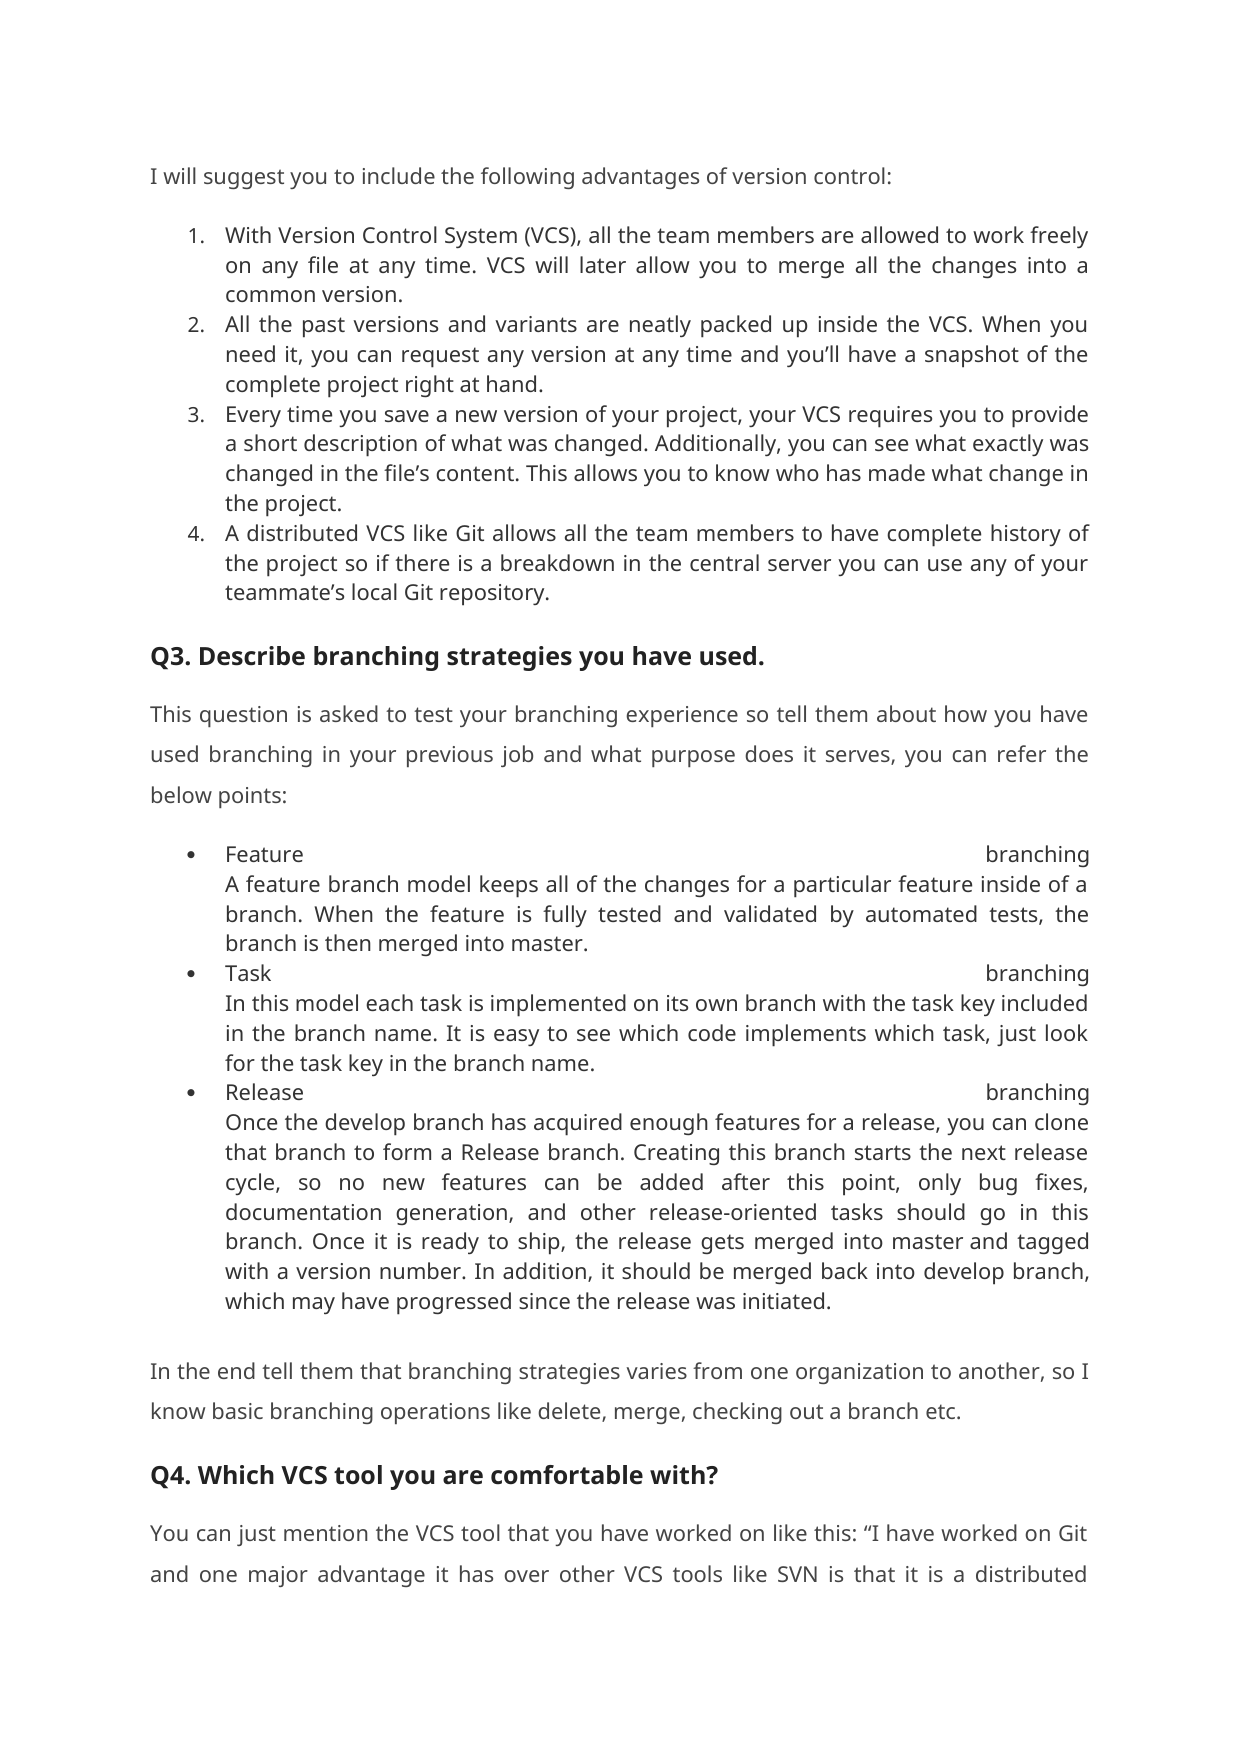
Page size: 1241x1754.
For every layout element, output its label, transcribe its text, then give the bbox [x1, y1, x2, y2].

list Release branching Once the develop branch has acquired enough features for a release, you can clone that branch to form a Release branch. Creating this branch starts the next release cycle, so no new features can be added after this point, only bug fixes, documentation generation, and other release-oriented tasks should go in this branch. Once it is ready to ship, the release gets merged into master and tagged with a version number. In addition, it should be merged back into develop branch, which may have progressed since the release was initiated. [187, 1077, 1090, 1316]
list A distributed VCS like Git allows all the team members to have complete history of the project so if there is a breakdown in the central server you can use any of your teammate’s local Git repository. [187, 518, 1090, 607]
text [150, 1507, 1090, 1588]
list Feature branching A feature branch model keeps all of the changes for a particular feature inside of a branch. When the feature is fully tested and validated by automated tests, the branch is then merged into master. [187, 839, 1090, 958]
text I will suggest you to include the following advantages of version control: [150, 150, 1090, 191]
list Every time you save a new version of your project, your VCS requires you to provide a short description of what was changed. Additionally, you can see what exactly was changed in the file’s content. This allows you to know who has made what change in the project. [187, 398, 1090, 518]
text This question is asked to test your branching experience so tell them about how you have used branching in your previous job and what purpose does it serves, you can refer the below points: [150, 688, 1090, 810]
text In the end tell them that branching strategies varies from one organization to another, so I know basic branching operations like delete, merge, checking out a branch etc. [150, 1345, 1090, 1426]
list With Version Control System (VCS), all the team members are allowed to work freely on any file at any time. VCS will later allow you to merge all the changes into a common version. [187, 220, 1090, 309]
list Task branching In this model each task is implemented on its own branch with the task key included in the branch name. It is easy to see which code implements which task, just look for the task key in the branch name. [187, 958, 1090, 1077]
text Q3. Describe branching strategies you have used. [150, 638, 1090, 672]
list All the past versions and variants are neatly packed up inside the VCS. When you need it, you can request any version at any time and you’ll have a snapshot of the complete project right at hand. [187, 309, 1090, 398]
text Q4. Which VCS tool you are comfortable with? [150, 1457, 1090, 1491]
